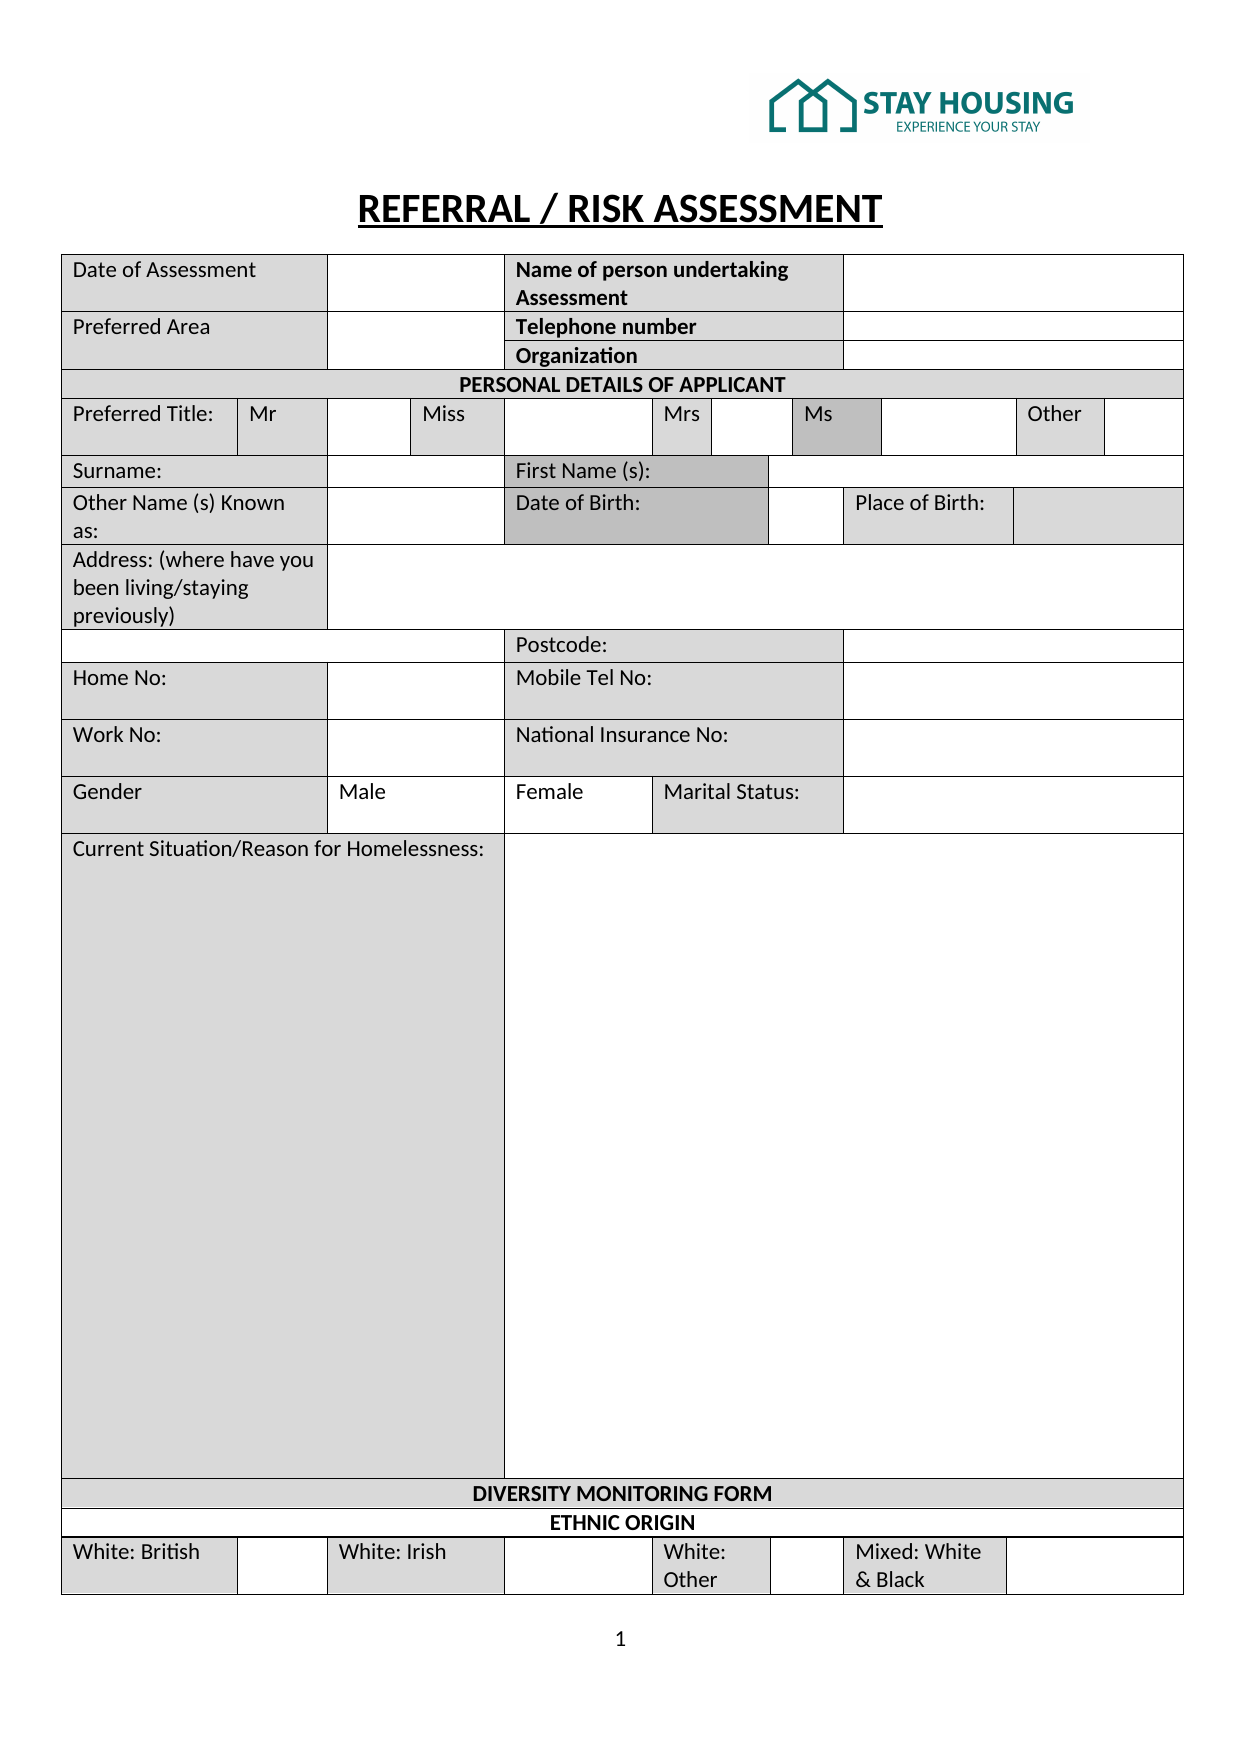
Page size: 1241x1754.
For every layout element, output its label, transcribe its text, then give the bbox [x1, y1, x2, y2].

table_cell [1014, 488, 1183, 544]
table_cell Current Situation/Reason for Homelessness: [62, 834, 504, 1478]
table_cell [769, 488, 843, 544]
table_cell First Name (s): [505, 456, 768, 487]
table_cell Home No: [62, 663, 327, 719]
table_cell [1007, 1538, 1183, 1593]
table_header Name of person undertaking Assessment [505, 255, 843, 311]
table_header [844, 255, 1183, 311]
table_cell [844, 630, 1183, 662]
text REFERRAL / RISK ASSESSMENT [150, 150, 1090, 233]
table_cell [328, 720, 504, 776]
table_cell [844, 720, 1183, 776]
table_cell Preferred Title: [62, 399, 237, 455]
table_cell PERSONAL DETAILS OF APPLICANT [62, 370, 1183, 398]
table_cell Other Name (s) Known as: [62, 488, 327, 544]
table_cell National Insurance No: [505, 720, 843, 776]
table_cell White: Other [653, 1538, 770, 1593]
table_cell Male [328, 777, 504, 833]
table_cell Other [1017, 399, 1104, 455]
table_cell Female [505, 777, 652, 833]
table_cell [328, 545, 1183, 629]
table_cell Mobile Tel No: [505, 663, 843, 719]
table_cell [771, 1538, 843, 1593]
table_cell Postcode: [505, 630, 843, 662]
table_cell Mr [238, 399, 327, 455]
table_cell Date of Birth: [505, 488, 768, 544]
table_cell Telephone number [505, 312, 843, 340]
table_cell Surname: [62, 456, 327, 487]
table_cell Preferred Area [62, 312, 327, 369]
table_cell [844, 777, 1183, 833]
table_cell [844, 341, 1183, 369]
table_cell Marital Status: [653, 777, 843, 833]
table_cell [505, 834, 1183, 1478]
table_header Date of Assessment [62, 255, 327, 311]
table_cell Gender [62, 777, 327, 833]
table_cell [328, 456, 504, 487]
table_cell Address: (where have you been living/staying previously) [62, 545, 327, 629]
table_cell [505, 1538, 652, 1593]
table_cell White: Irish [328, 1538, 504, 1593]
table_cell [238, 1538, 327, 1593]
table_cell Work No: [62, 720, 327, 776]
table_cell [328, 663, 504, 719]
table_cell [844, 663, 1183, 719]
table_header [328, 255, 504, 311]
table_cell [769, 456, 1183, 487]
picture [748, 73, 1091, 143]
table_cell Ms [793, 399, 881, 455]
table_cell [62, 630, 504, 662]
table_cell [328, 488, 504, 544]
table_cell Mixed: White & Black Caribbean [844, 1538, 1006, 1593]
table_cell Place of Birth: [844, 488, 1013, 544]
table_cell [328, 312, 504, 369]
table_cell Organization [505, 341, 843, 369]
table_cell [1105, 399, 1183, 455]
table_cell [712, 399, 792, 455]
table_cell DIVERSITY MONITORING FORM [62, 1479, 1183, 1507]
table_cell [844, 312, 1183, 340]
table_cell [328, 399, 410, 455]
table_cell Mrs [653, 399, 711, 455]
table_cell [505, 399, 652, 455]
table_cell Miss [411, 399, 504, 455]
table_cell White: British [62, 1538, 237, 1593]
table_cell [882, 399, 1016, 455]
table_cell ETHNIC ORIGIN [62, 1509, 1183, 1536]
